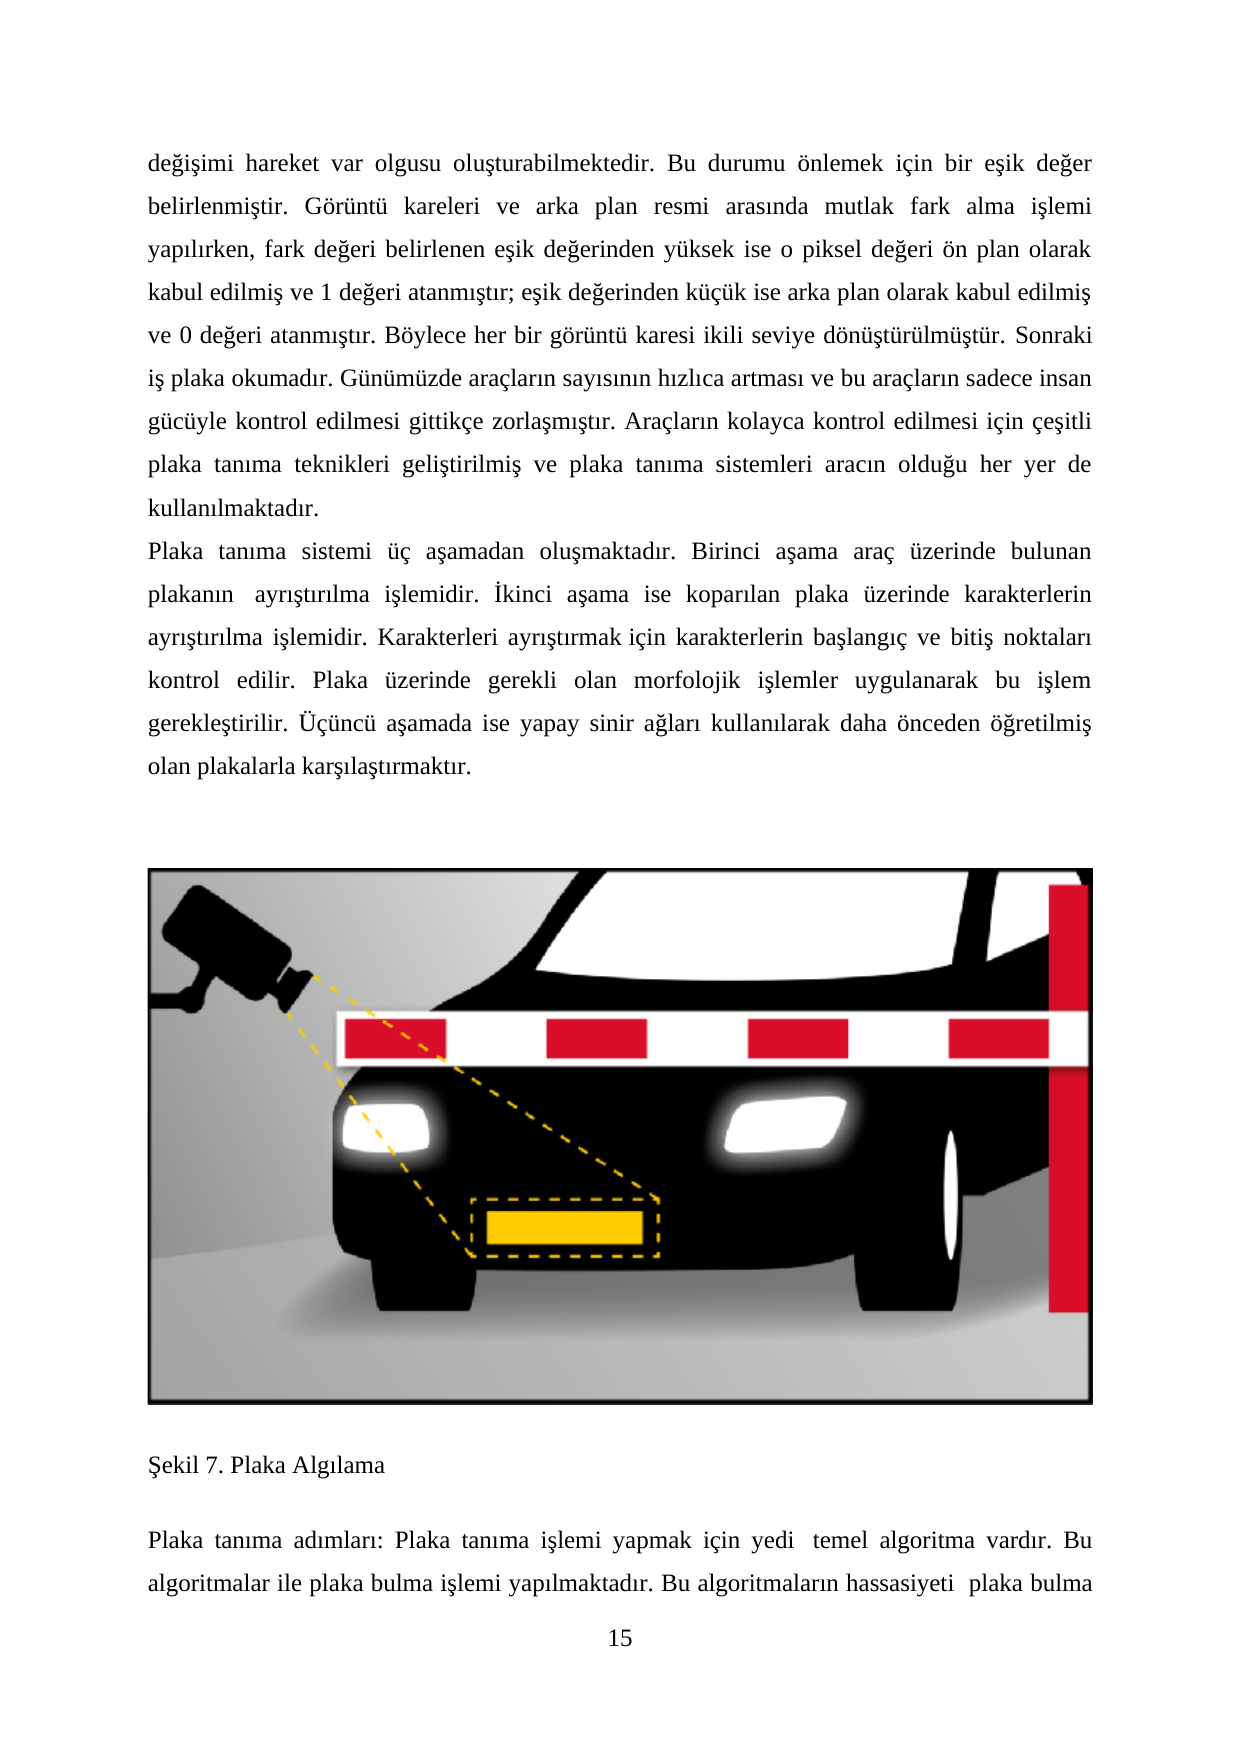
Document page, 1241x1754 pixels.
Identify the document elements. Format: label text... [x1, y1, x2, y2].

text Plaka tanıma sistemi üç aşamadan oluşmaktadır. Birinci aşama araç üzerinde bulunan plakanın ayrıştırılma işlemidir. İkinci aşama ise koparılan plaka üzerinde karakterlerin ayrıştırılma işlemidir. Karakterleri ayrıştırmak için karakterlerin başlangıç ve bitiş noktaları kontrol edilir. Plaka üzerinde gerekli olan morfolojik işlemler uygulanarak bu işlem gerekleştirilir. Üçüncü aşamada ise yapay sinir ağları kullanılarak daha önceden öğretilmiş olan plakalarla karşılaştırmaktır. [148, 536, 1093, 780]
picture [147, 868, 1093, 1405]
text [148, 1525, 1093, 1597]
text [148, 148, 1093, 521]
text Şekil 7. Plaka Algılama [148, 1450, 1093, 1479]
